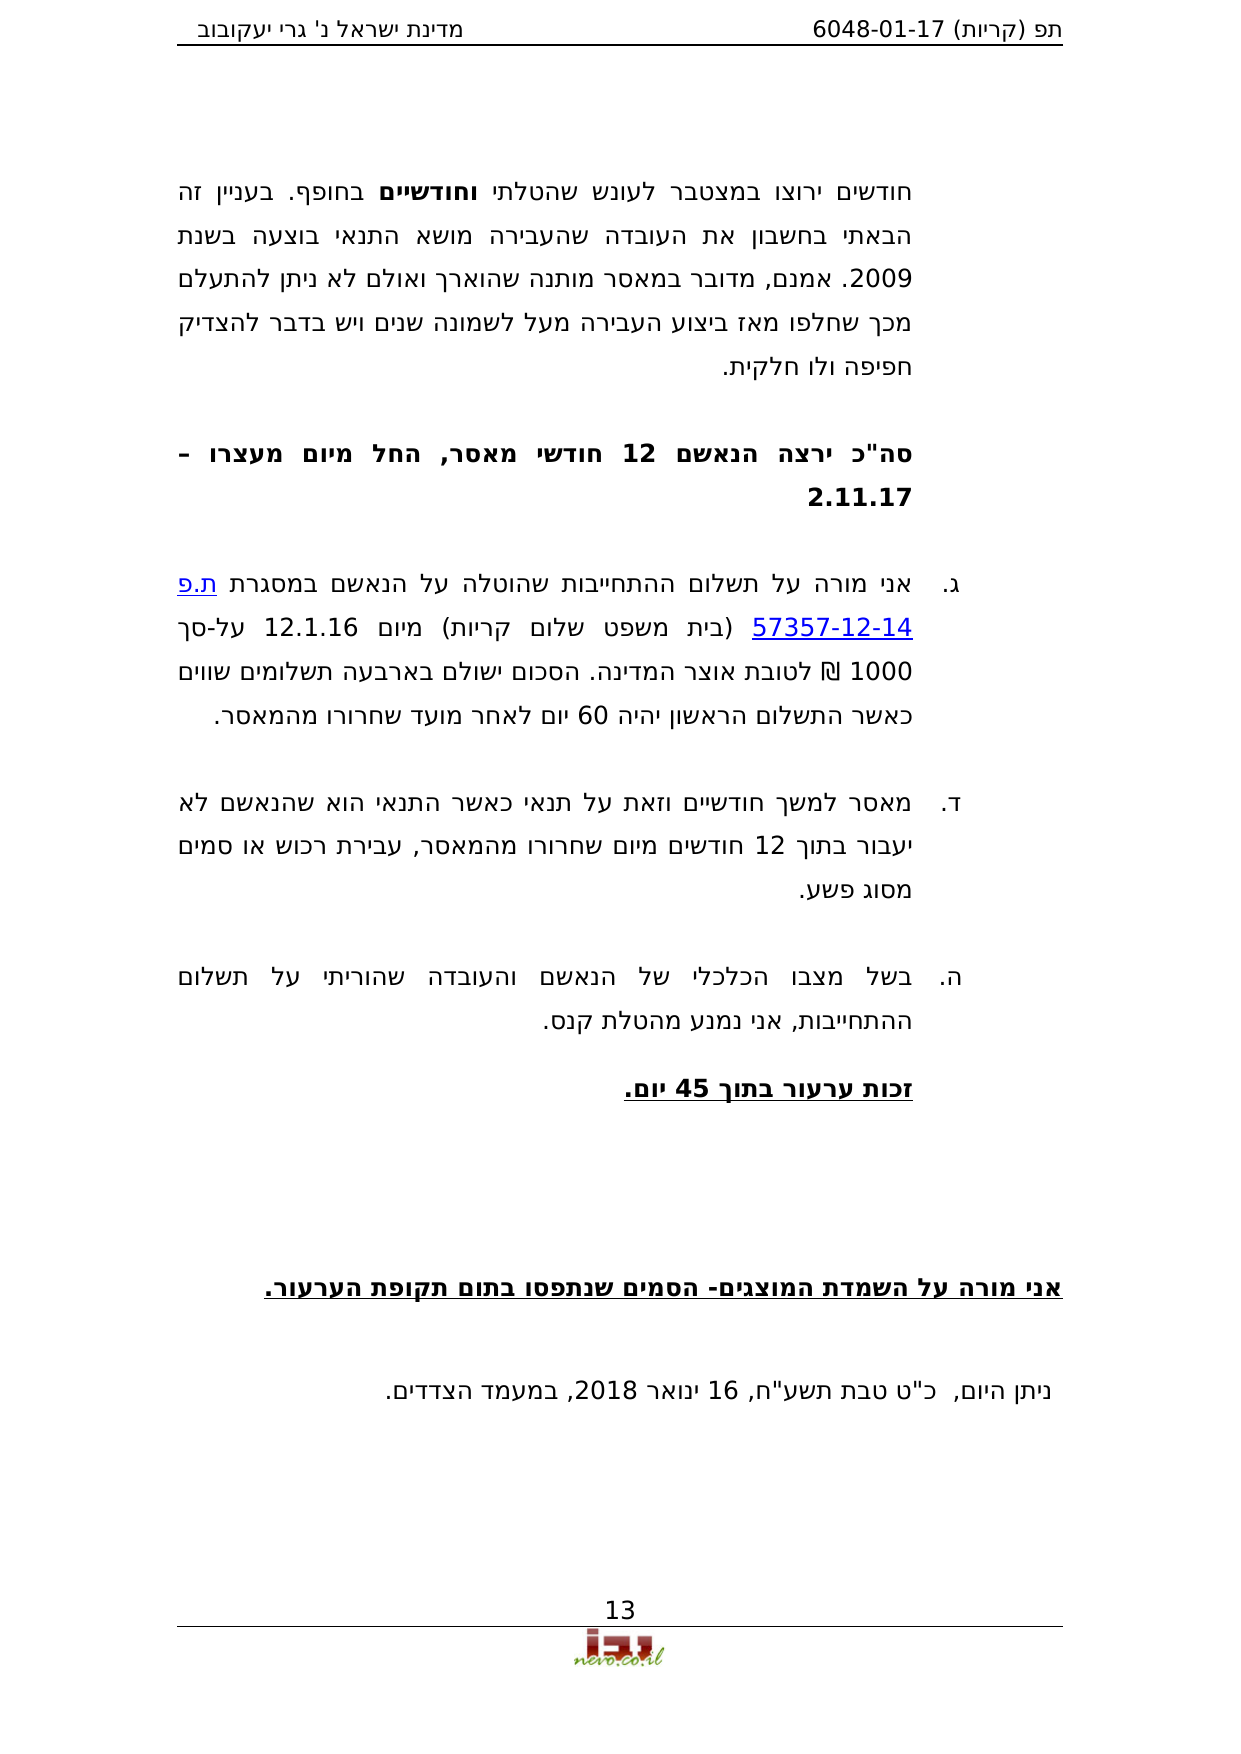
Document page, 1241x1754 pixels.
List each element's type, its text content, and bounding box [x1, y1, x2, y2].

list מאסר למשך חודשיים וזאת על תנאי כאשר התנאי הוא שהנאשם לא יעבור בתוך 12 חודשים מיום שחרורו מהמאסר, עבירת רכוש או סמים מסוג פשע. [177, 788, 951, 904]
text זכות ערעור בתוך 45 יום. [177, 1075, 913, 1104]
picture [574, 1628, 666, 1667]
list אני מורה על תשלום ההתחייבות שהוטלה על הנאשם במסגרת ת.פ 57357-12-14 (בית משפט שלום קריות) מיום 12.1.16 על-סך 1000 ₪ לטובת אוצר המדינה. הסכום ישולם בארבעה תשלומים שווים כאשר התשלום הראשון יהיה 60 יום לאחר מועד שחרורו מהמאסר. [177, 570, 951, 730]
text 54678313ניתן היום, כ"ט טבת תשע"ח, 16 ינואר 2018, במעמד הצדדים. [177, 1376, 1063, 1406]
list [177, 177, 951, 381]
text אני מורה על השמדת המוצגים- הסמים שנתפסו בתום תקופת הערעור. [177, 1273, 1063, 1302]
text סה"כ ירצה הנאשם 12 חודשי מאסר, החל מיום מעצרו – 2.11.17 [177, 439, 913, 512]
list בשל מצבו הכלכלי של הנאשם והעובדה שהוריתי על תשלום ההתחייבות, אני נמנע מהטלת קנס. [177, 962, 951, 1035]
